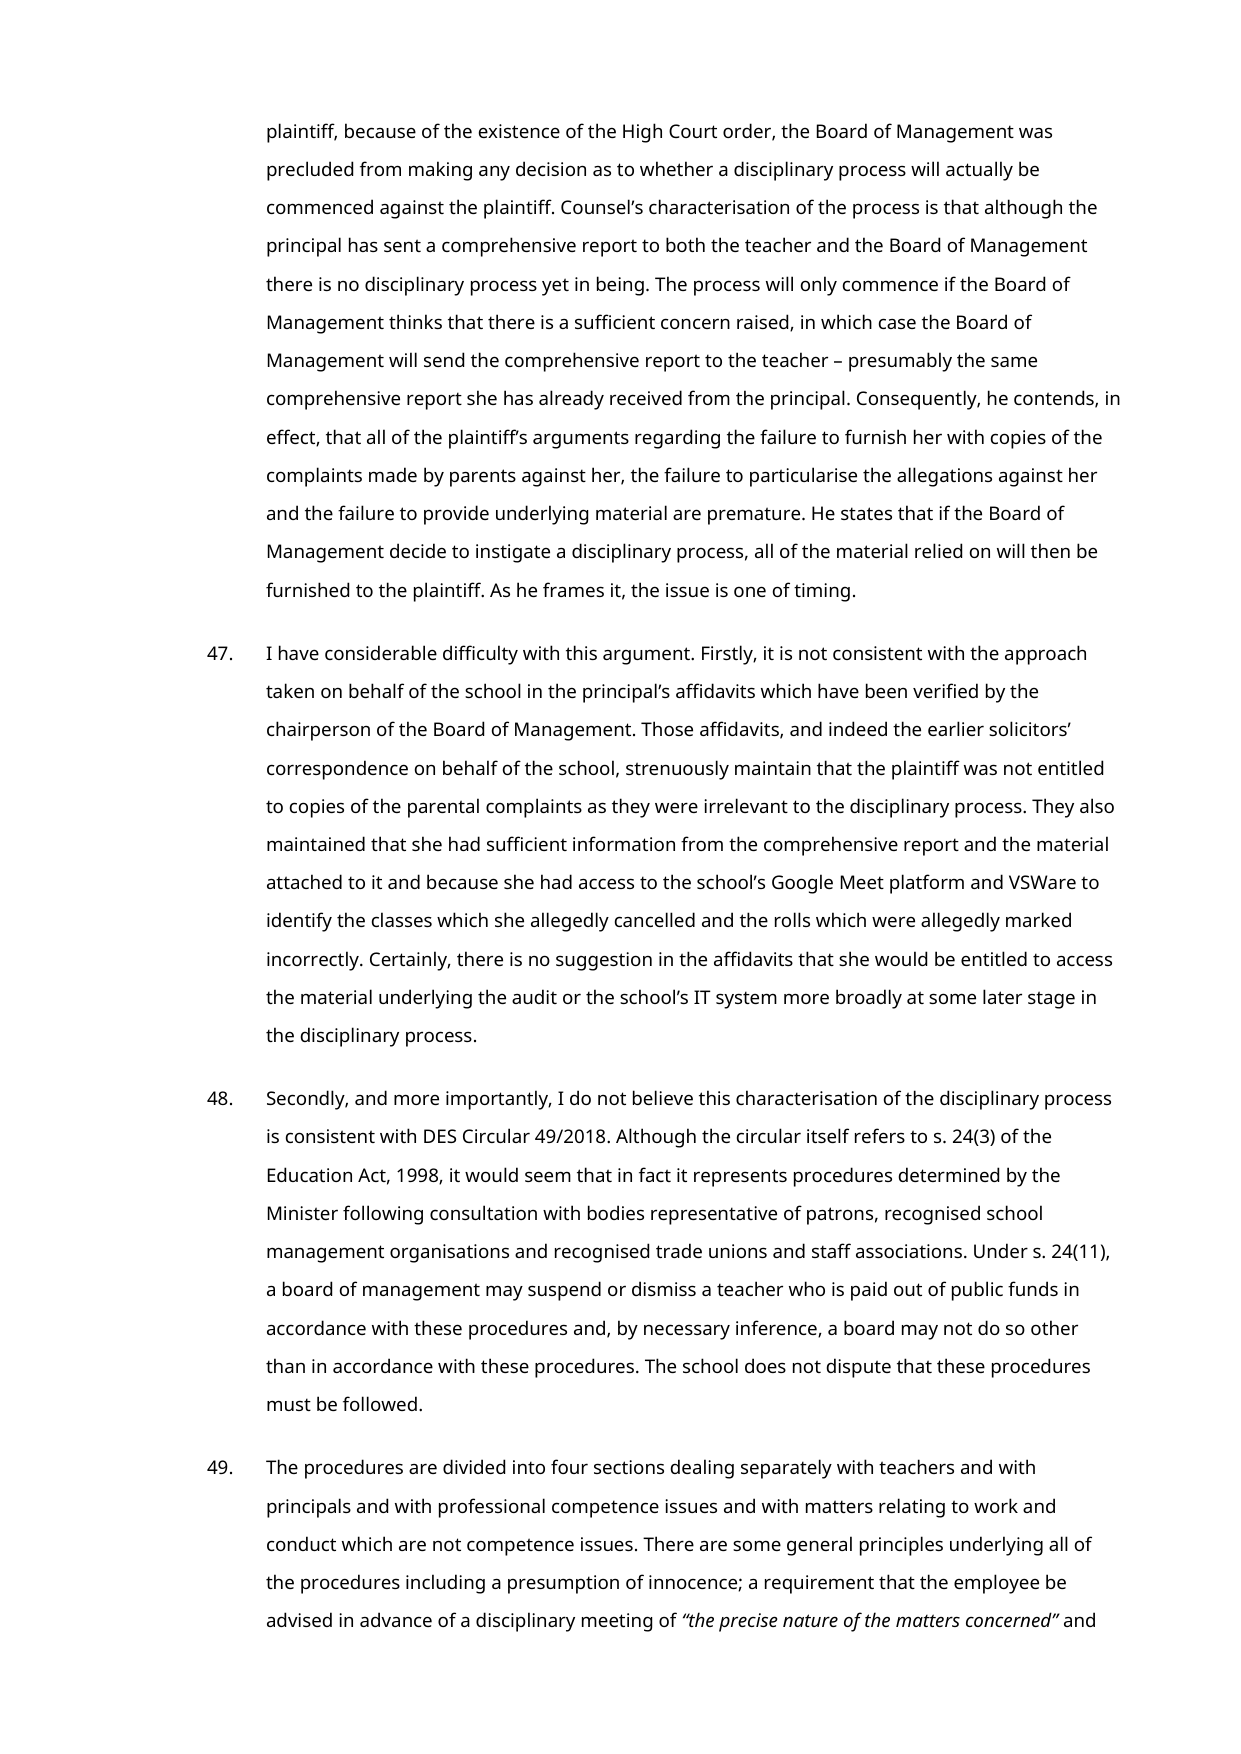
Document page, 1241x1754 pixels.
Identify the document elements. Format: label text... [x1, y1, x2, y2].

text 47. I have considerable difficulty with this argument. Firstly, it is not consistent with the approach taken on behalf of the school in the principal’s affidavits which have been verified by the chairperson of the Board of Management. Those affidavits, and indeed the earlier solicitors’ correspondence on behalf of the school, strenuously maintain that the plaintiff was not entitled to copies of the parental complaints as they were irrelevant to the disciplinary process. They also maintained that she had sufficient information from the comprehensive report and the material attached to it and because she had access to the school’s Google Meet platform and VSWare to identify the classes which she allegedly cancelled and the rolls which were allegedly marked incorrectly. Certainly, there is no suggestion in the affidavits that she would be entitled to access the material underlying the audit or the school’s IT system more broadly at some later stage in the disciplinary process. [207, 640, 1122, 1048]
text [207, 118, 1122, 602]
text 48. Secondly, and more importantly, I do not believe this characterisation of the disciplinary process is consistent with DES Circular 49/2018. Although the circular itself refers to s. 24(3) of the Education Act, 1998, it would seem that in fact it represents procedures determined by the Minister following consultation with bodies representative of patrons, recognised school management organisations and recognised trade unions and staff associations. Under s. 24(11), a board of management may suspend or dismiss a teacher who is paid out of public funds in accordance with these procedures and, by necessary inference, a board may not do so other than in accordance with these procedures. The school does not dispute that these procedures must be followed. [207, 1086, 1122, 1417]
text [207, 1455, 1122, 1633]
